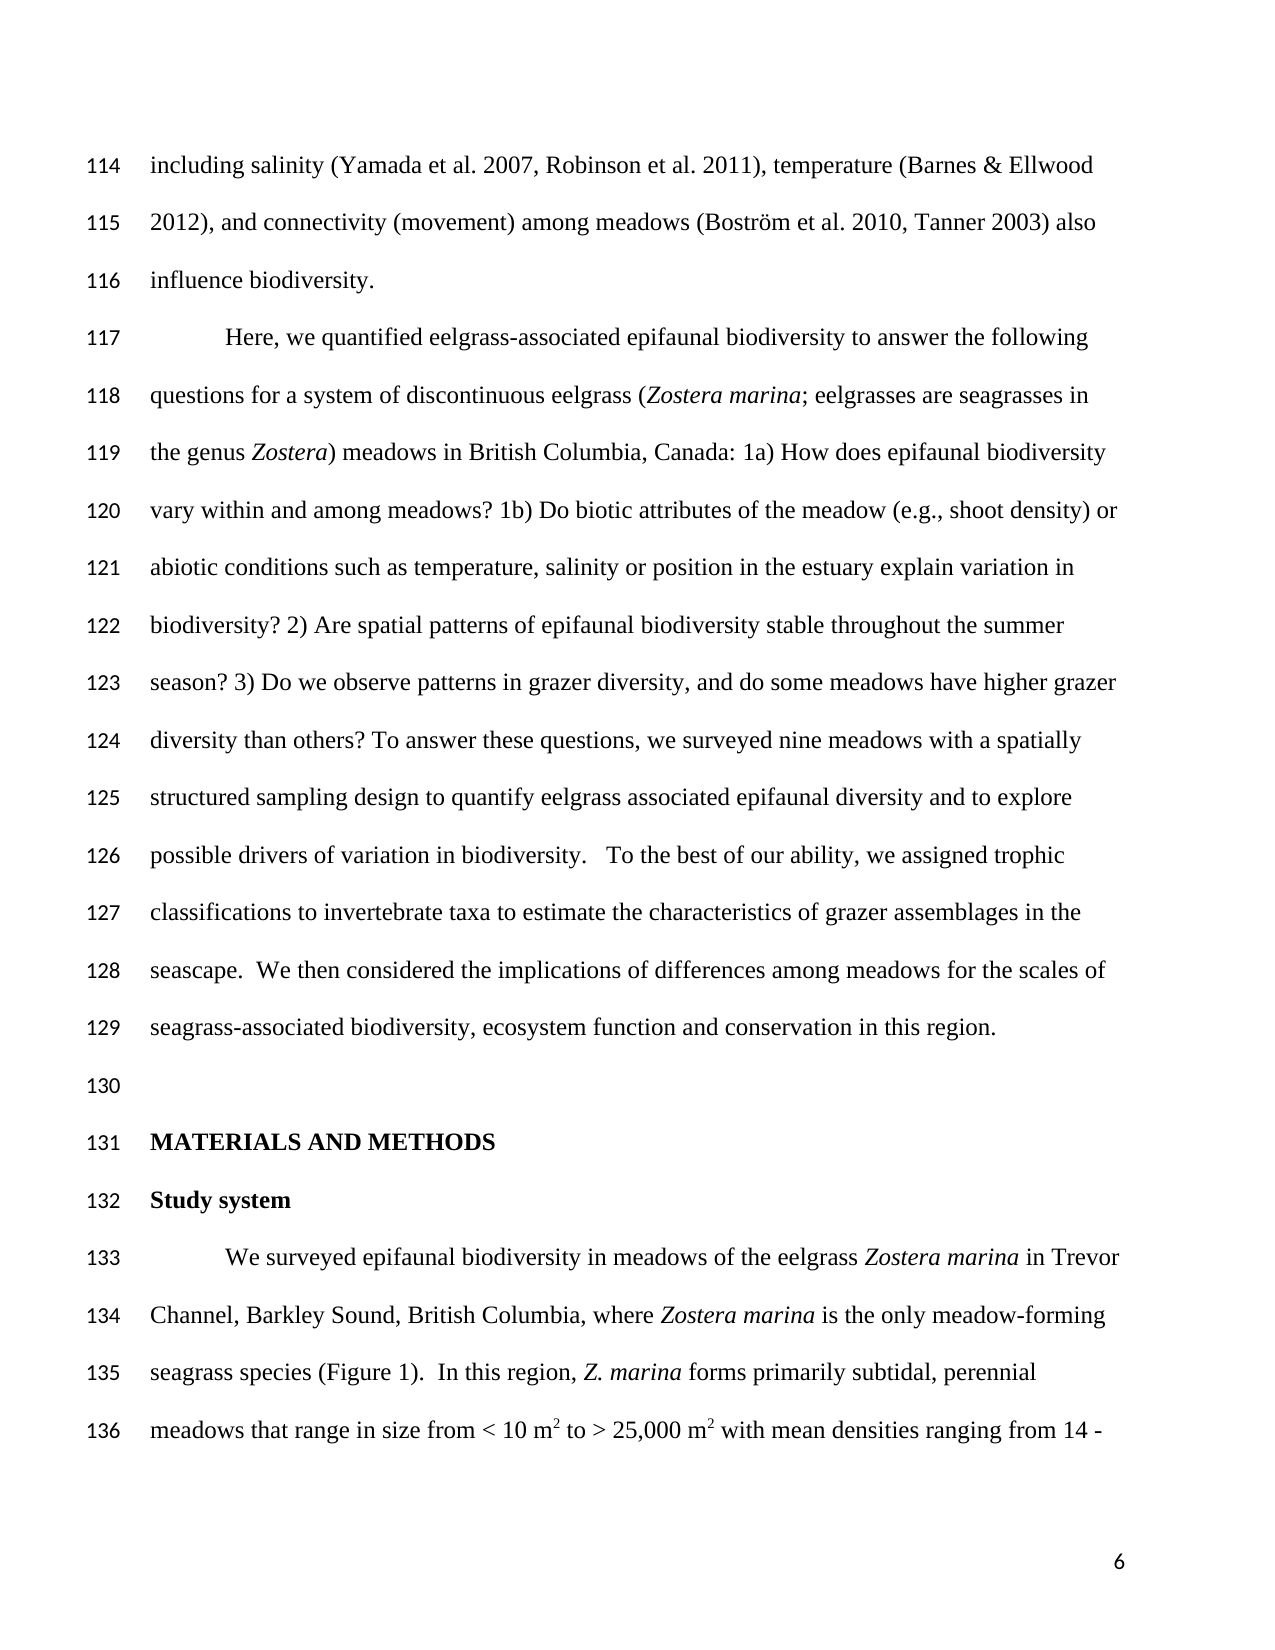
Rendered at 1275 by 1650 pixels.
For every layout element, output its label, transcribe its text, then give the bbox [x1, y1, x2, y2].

text MATERIALS AND METHODS [150, 1127, 1125, 1156]
text Study system [150, 1185, 1125, 1214]
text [150, 150, 1125, 294]
text Here, we quantified eelgrass-associated epifaunal biodiversity to answer the following questions for a system of discontinuous eelgrass (Zostera marina; eelgrasses are seagrasses in the genus Zostera) meadows in British Columbia, Canada: 1a) How does epifaunal biodiversity vary within and among meadows? 1b) Do biotic attributes of the meadow (e.g., shoot density) or abiotic conditions such as temperature, salinity or position in the estuary explain variation in biodiversity? 2) Are spatial patterns of epifaunal biodiversity stable throughout the summer season? 3) Do we observe patterns in grazer diversity, and do some meadows have higher grazer diversity than others? To answer these questions, we surveyed nine meadows with a spatially structured sampling design to quantify eelgrass associated epifaunal diversity and to explore possible drivers of variation in biodiversity. To the best of our ability, we assigned trophic classifications to invertebrate taxa to estimate the characteristics of grazer assemblages in the seascape. We then considered the implications of differences among meadows for the scales of seagrass-associated biodiversity, ecosystem function and conservation in this region. [150, 322, 1125, 1041]
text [150, 1242, 1125, 1444]
